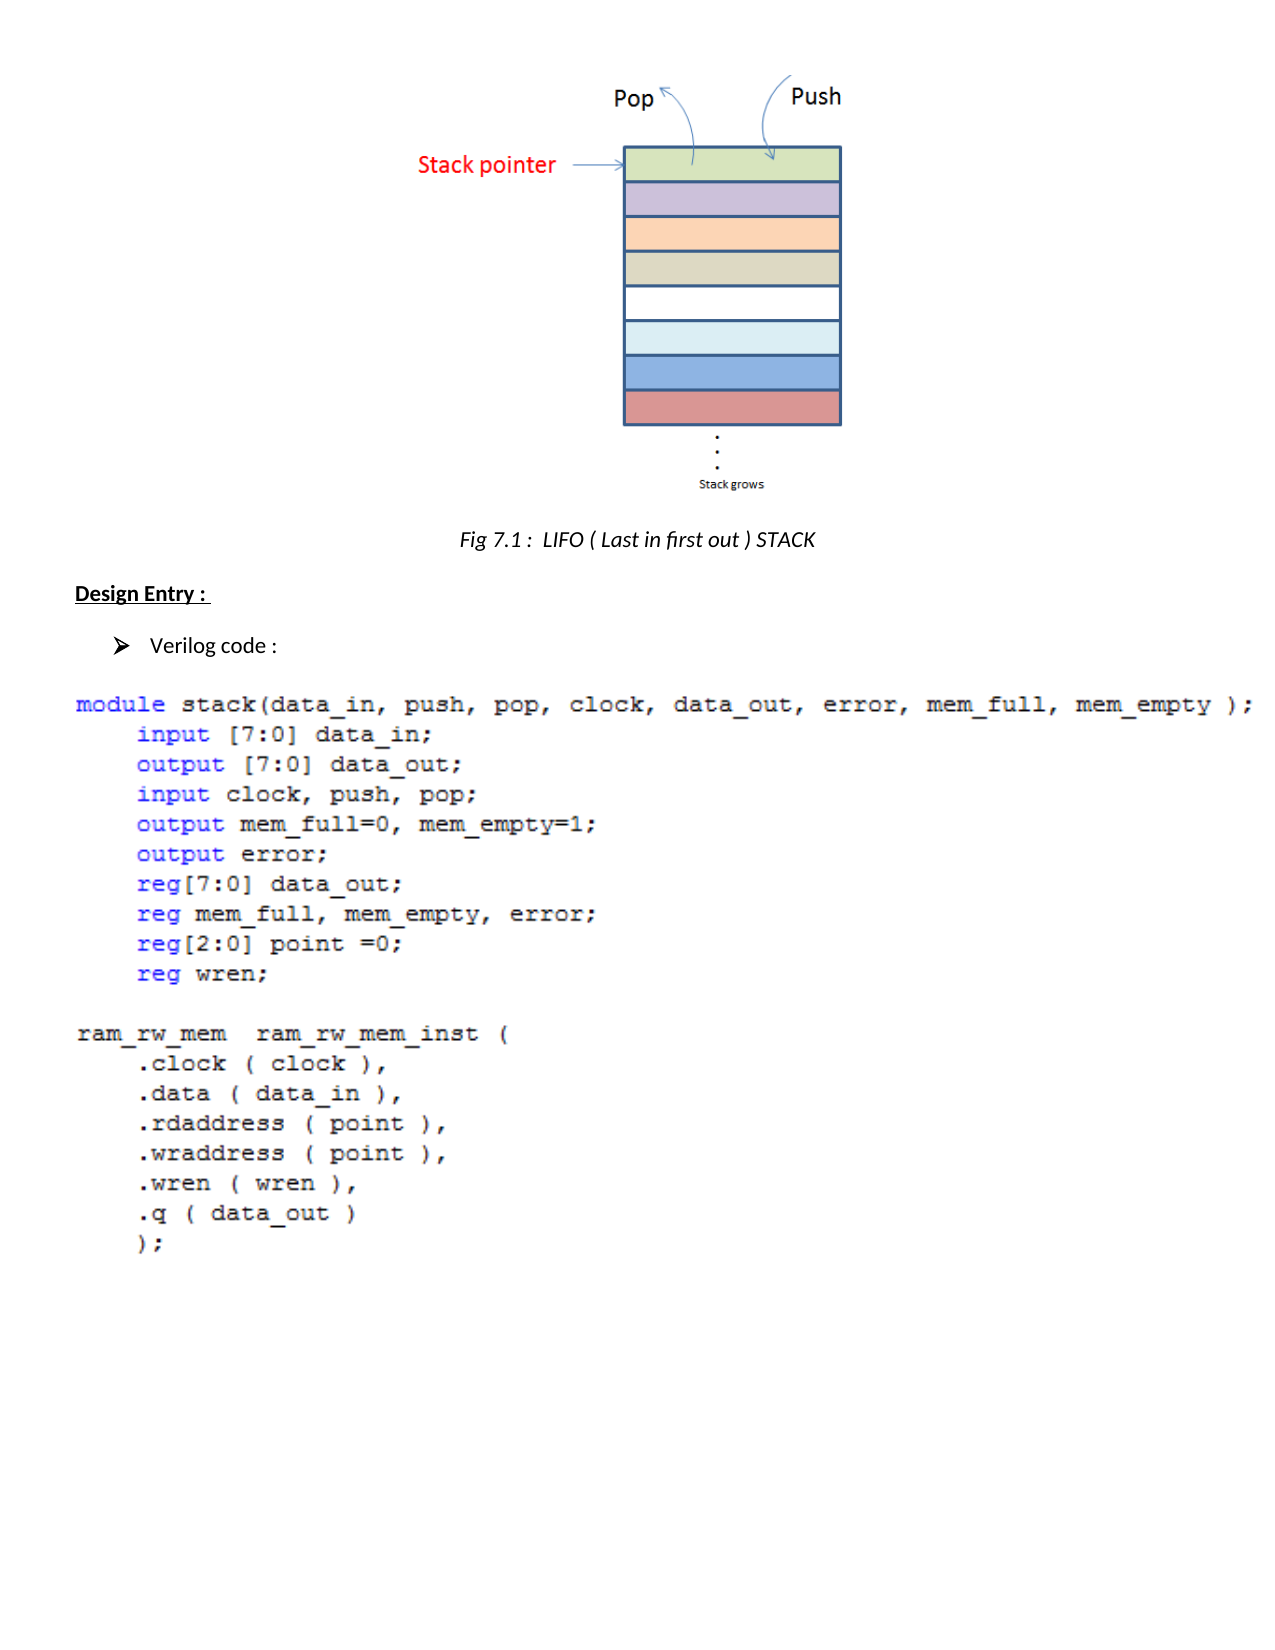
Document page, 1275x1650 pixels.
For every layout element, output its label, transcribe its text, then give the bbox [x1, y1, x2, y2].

list Verilog code : [112, 632, 1200, 660]
text Fig 7.1 : LIFO ( Last in first out ) STACK [75, 526, 1200, 554]
text Design Entry : [75, 579, 1200, 607]
picture [75, 696, 1275, 1284]
picture [392, 75, 883, 501]
